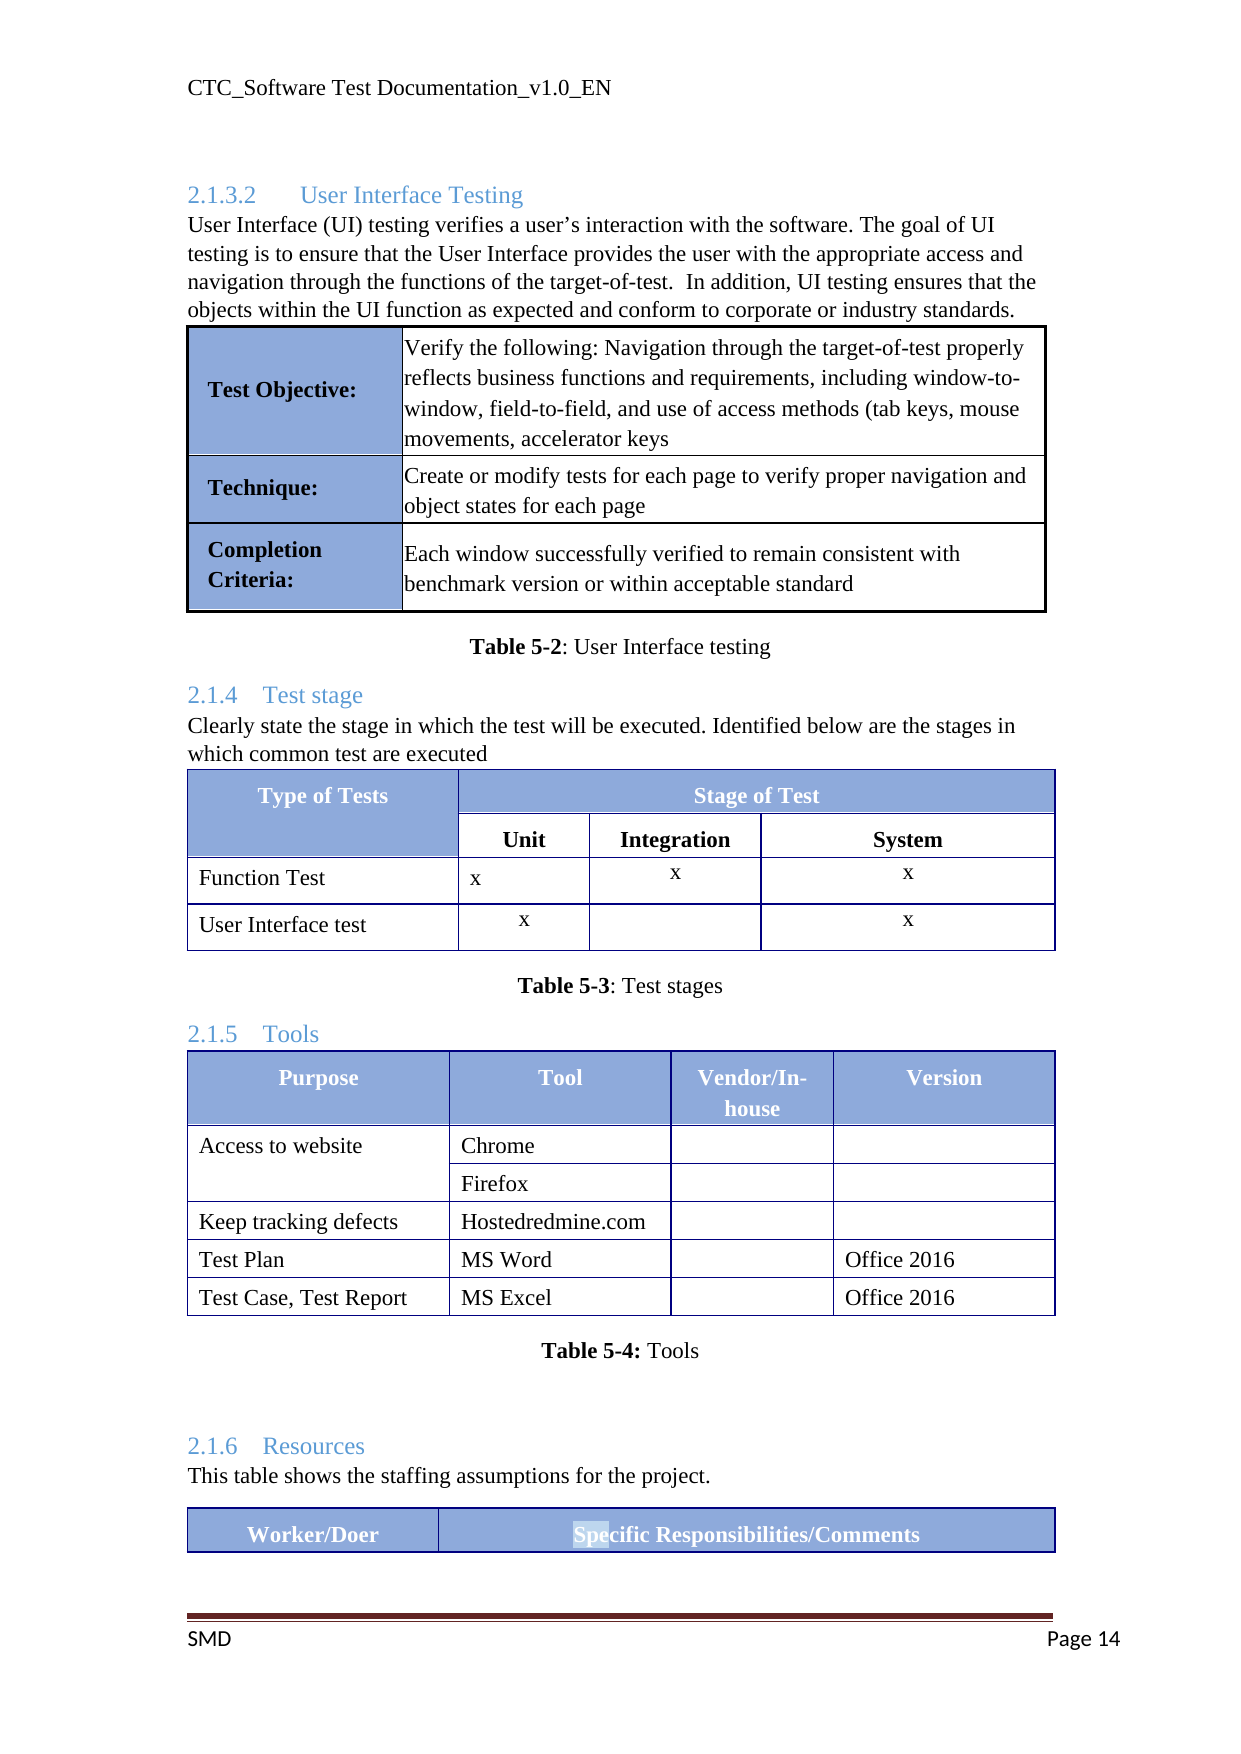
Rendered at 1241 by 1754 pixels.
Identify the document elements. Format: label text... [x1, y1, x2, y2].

table_cell [672, 1240, 833, 1277]
table_cell x [762, 905, 1054, 950]
table_cell [672, 1278, 833, 1315]
table_cell Test Plan [188, 1240, 449, 1277]
table_header Verify the following: Navigation through the target-of-test properly reflects business functions and requirements, including window-to-window, field-to-field, and use of access methods (tab keys, mouse movements, accelerator keys [403, 328, 1044, 454]
subtitle User Interface Testing [187, 180, 1053, 209]
table_header Tool [450, 1052, 670, 1124]
table_cell MS Excel [450, 1278, 670, 1315]
table_header Stage of Test [459, 770, 1054, 812]
table_header Test Objective: [189, 328, 402, 454]
table_cell Unit [459, 814, 589, 856]
table_cell Firefox [450, 1164, 670, 1201]
text Table 5-3: Test stages [187, 972, 1053, 998]
table_header Version [834, 1052, 1054, 1124]
subtitle Test stage [187, 681, 1053, 709]
subtitle Resources [187, 1431, 1053, 1460]
table_cell [672, 1202, 833, 1239]
text Table 5-4: Tools [187, 1337, 1053, 1363]
table_cell [672, 1126, 833, 1163]
table_cell Hostedredmine.com [450, 1202, 670, 1239]
table_cell x [590, 858, 760, 903]
table_cell [834, 1202, 1054, 1239]
table_cell Office 2016 [834, 1240, 1054, 1277]
table_cell [834, 1164, 1054, 1201]
table_cell Keep tracking defects [188, 1202, 449, 1239]
table_cell Chrome [450, 1126, 670, 1163]
table_cell Completion Criteria: [189, 524, 402, 609]
subtitle Tools [187, 1019, 1053, 1048]
table_cell User Interface test [188, 905, 458, 950]
table_header Specific Responsibilities/Comments [439, 1509, 1054, 1551]
table_header Purpose [188, 1052, 449, 1124]
table_cell MS Word [450, 1240, 670, 1277]
table_header Vendor/In-house [672, 1052, 833, 1124]
text This table shows the staffing assumptions for the project. [187, 1462, 1053, 1488]
text User Interface (UI) testing verifies a user’s interaction with the software. The goal of UI testing is to ensure that the User Interface provides the user with the appropriate access and navigation through the functions of the target-of-test. In addition, UI testing ensures that the objects within the UI function as expected and conform to corporate or industry standards. [187, 211, 1053, 323]
table_cell Integration [590, 814, 760, 856]
text Clearly state the stage in which the test will be executed. Identified below are the stages in which common test are executed [187, 712, 1053, 766]
table_cell x [459, 858, 589, 903]
text Table 5-2: User Interface testing [187, 633, 1053, 660]
table_cell Test Case, Test Report [188, 1278, 449, 1315]
table_cell [834, 1126, 1054, 1163]
table_cell Office 2016 [834, 1278, 1054, 1315]
table_cell [672, 1164, 833, 1201]
table_header Type of Tests [188, 770, 458, 856]
table_cell x [762, 858, 1054, 903]
table_cell Each window successfully verified to remain consistent with benchmark version or within acceptable standard [403, 524, 1044, 609]
table_cell Technique: [189, 456, 402, 522]
table_cell Create or modify tests for each page to verify proper navigation and object states for each page [403, 456, 1044, 522]
table_cell Function Test [188, 858, 458, 903]
table_cell Access to website [188, 1126, 449, 1201]
table_cell System [762, 814, 1054, 856]
table_cell x [459, 905, 589, 950]
table_header Worker/Doer [188, 1509, 438, 1551]
table_cell [590, 905, 760, 950]
